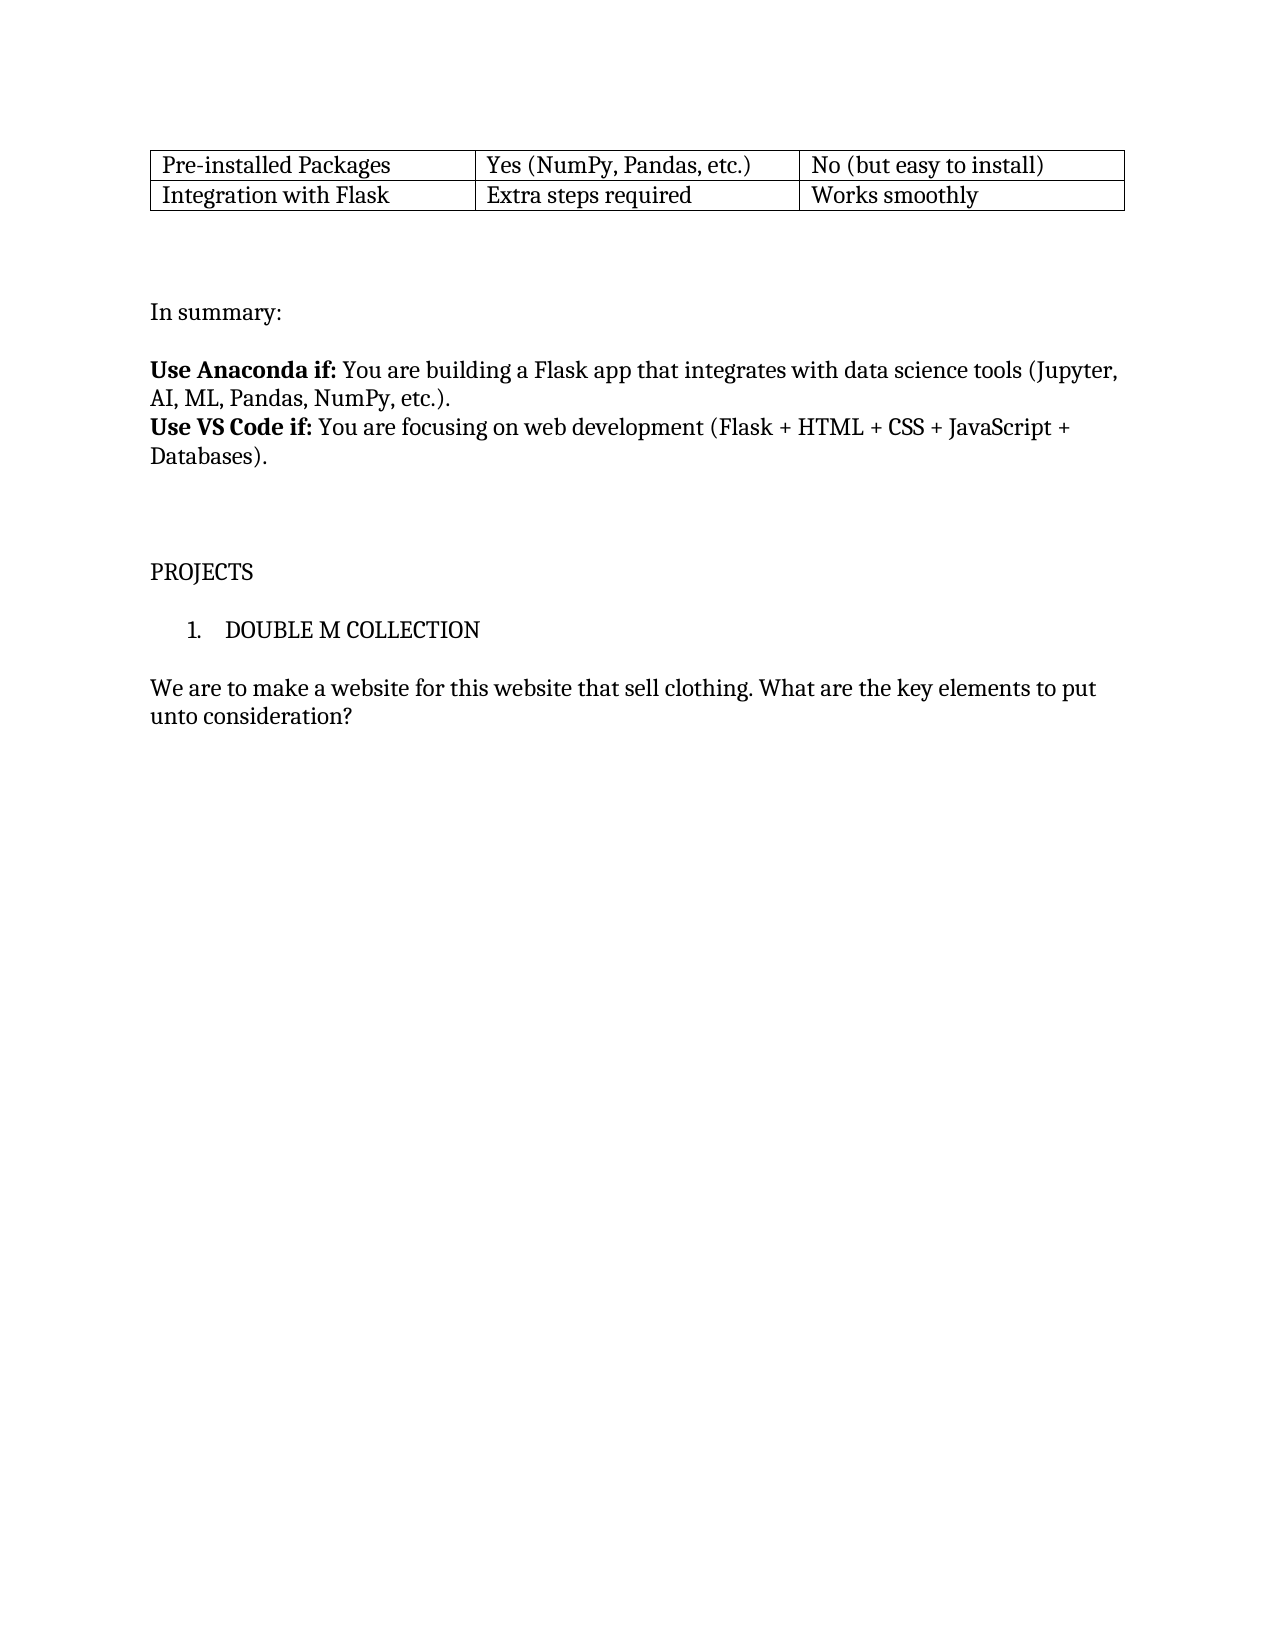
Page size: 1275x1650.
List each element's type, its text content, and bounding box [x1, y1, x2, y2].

list DOUBLE M COLLECTION [187, 616, 1125, 644]
text We are to make a website for this website that sell clothing. What are the key elements to put unto consideration? [150, 673, 1125, 731]
table_cell Works smoothly [800, 181, 1124, 209]
table_cell Pre-installed Packages [151, 151, 475, 180]
text In summary: [150, 298, 1125, 326]
table_cell Yes (NumPy, Pandas, etc.) [476, 151, 799, 180]
table_cell Extra steps required [476, 181, 799, 209]
text PROJECTS [150, 558, 1125, 586]
text Use Anaconda if: You are building a Flask app that integrates with data science tools (Jupyter, AI, ML, Pandas, NumPy, etc.). Use VS Code if: You are focusing on web development (Flask + HTML + CSS + JavaScript + Databases). [150, 356, 1125, 471]
table_cell No (but easy to install) [800, 151, 1124, 180]
table_cell Integration with Flask [151, 181, 475, 209]
